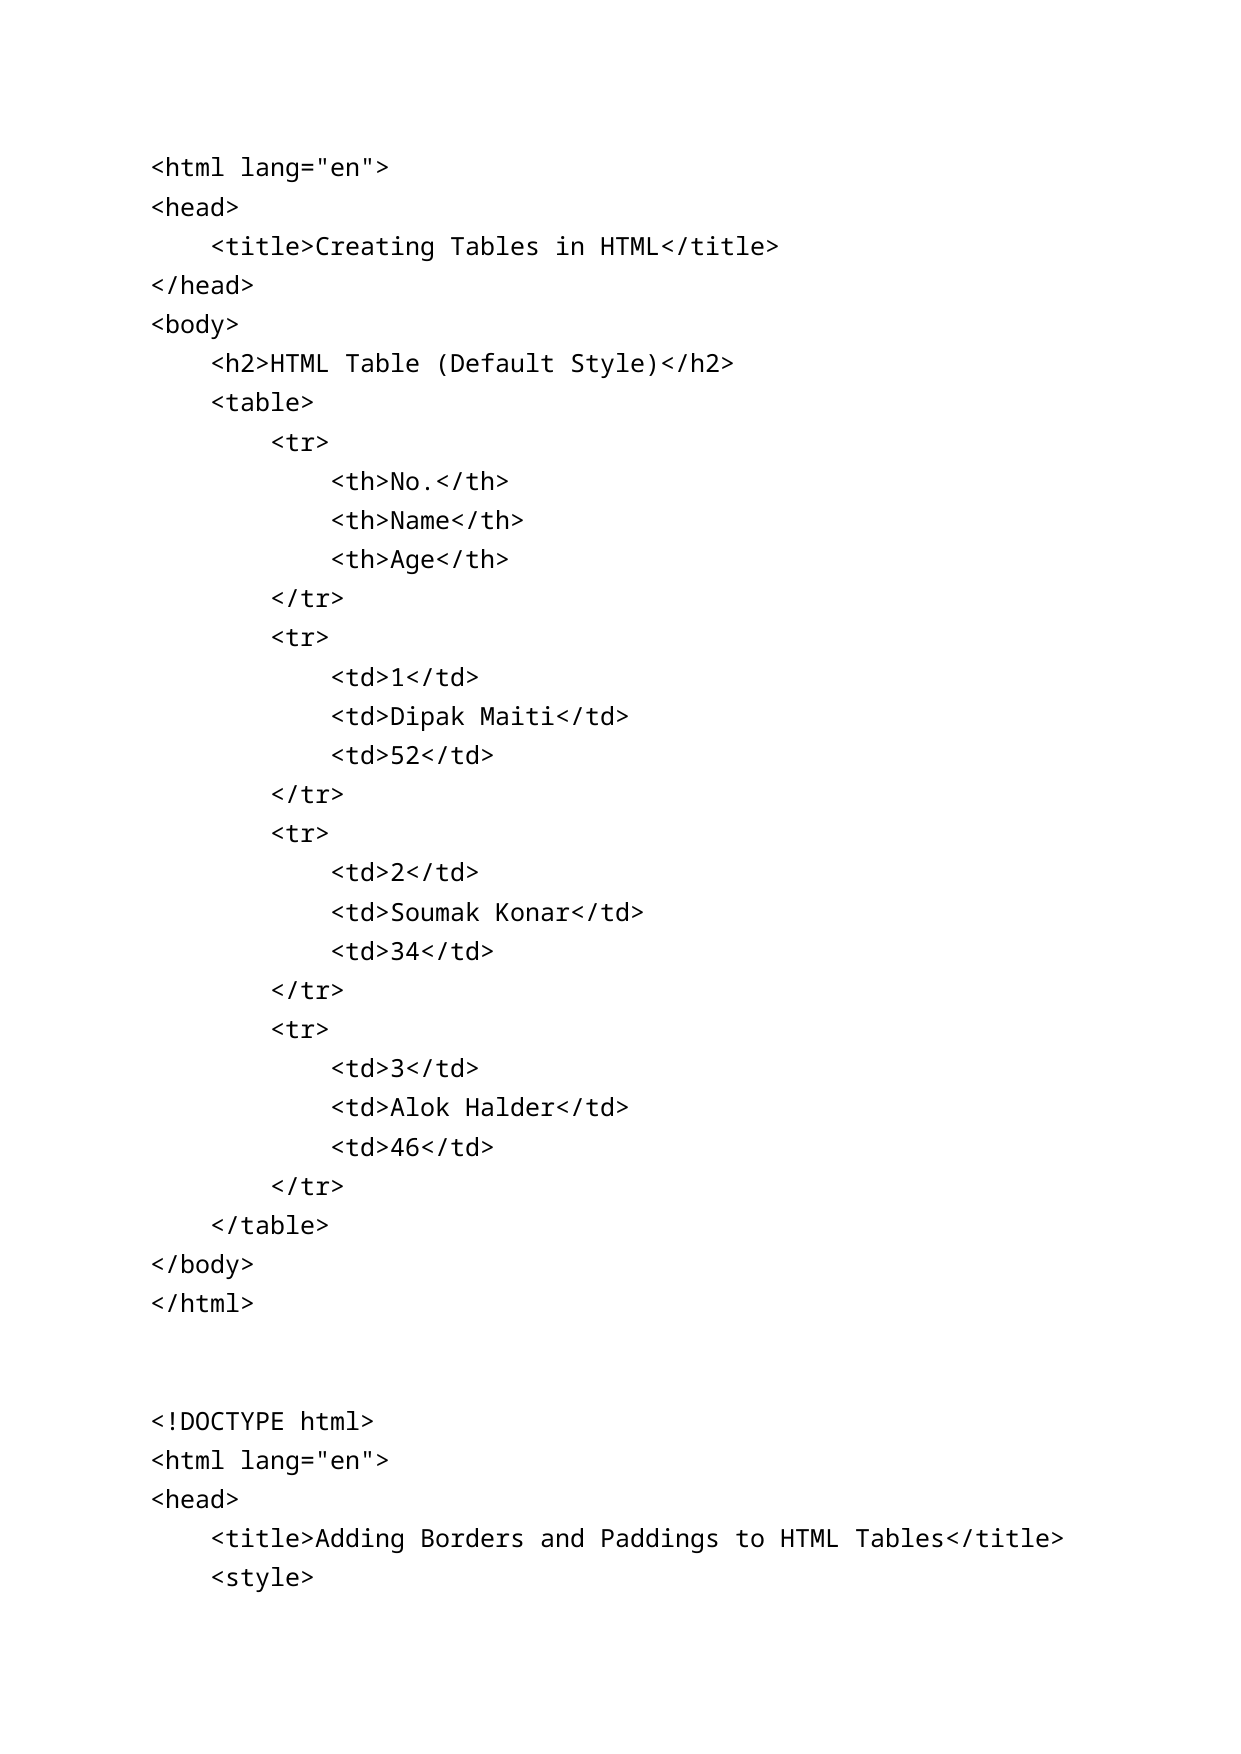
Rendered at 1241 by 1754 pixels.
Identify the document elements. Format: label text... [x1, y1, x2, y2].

text <td>2</td> [150, 855, 1090, 889]
text </tr> [150, 581, 1090, 615]
text <title>Creating Tables in HTML</title> [150, 228, 1090, 262]
text <th>No.</th> [150, 463, 1090, 497]
text <td>Dipak Maiti</td> [150, 698, 1090, 732]
text <table> [150, 385, 1090, 419]
text </body> [150, 1247, 1090, 1281]
text </head> [150, 267, 1090, 302]
text <td>Alok Halder</td> [150, 1090, 1090, 1124]
text <html lang="en"> [150, 1442, 1090, 1477]
text </html> [150, 1286, 1090, 1320]
text <h2>HTML Table (Default Style)</h2> [150, 346, 1090, 380]
text <tr> [150, 816, 1090, 850]
text <td>52</td> [150, 737, 1090, 772]
text <head> [150, 189, 1090, 223]
text <style> [150, 1560, 1090, 1594]
text </tr> [150, 1168, 1090, 1202]
text <html lang="en"> [150, 150, 1090, 184]
text </tr> [150, 777, 1090, 811]
text <td>1</td> [150, 659, 1090, 693]
text <!DOCTYPE html> [150, 1403, 1090, 1437]
text <tr> [150, 1012, 1090, 1046]
text <title>Adding Borders and Paddings to HTML Tables</title> [150, 1521, 1090, 1555]
text <tr> [150, 620, 1090, 654]
text <th>Age</th> [150, 542, 1090, 576]
text <tr> [150, 424, 1090, 458]
text <th>Name</th> [150, 502, 1090, 537]
text <td>3</td> [150, 1051, 1090, 1085]
text <head> [150, 1482, 1090, 1516]
text <td>34</td> [150, 933, 1090, 967]
text <td>Soumak Konar</td> [150, 894, 1090, 928]
text <body> [150, 307, 1090, 341]
text </tr> [150, 972, 1090, 1007]
text </table> [150, 1207, 1090, 1242]
text <td>46</td> [150, 1129, 1090, 1163]
